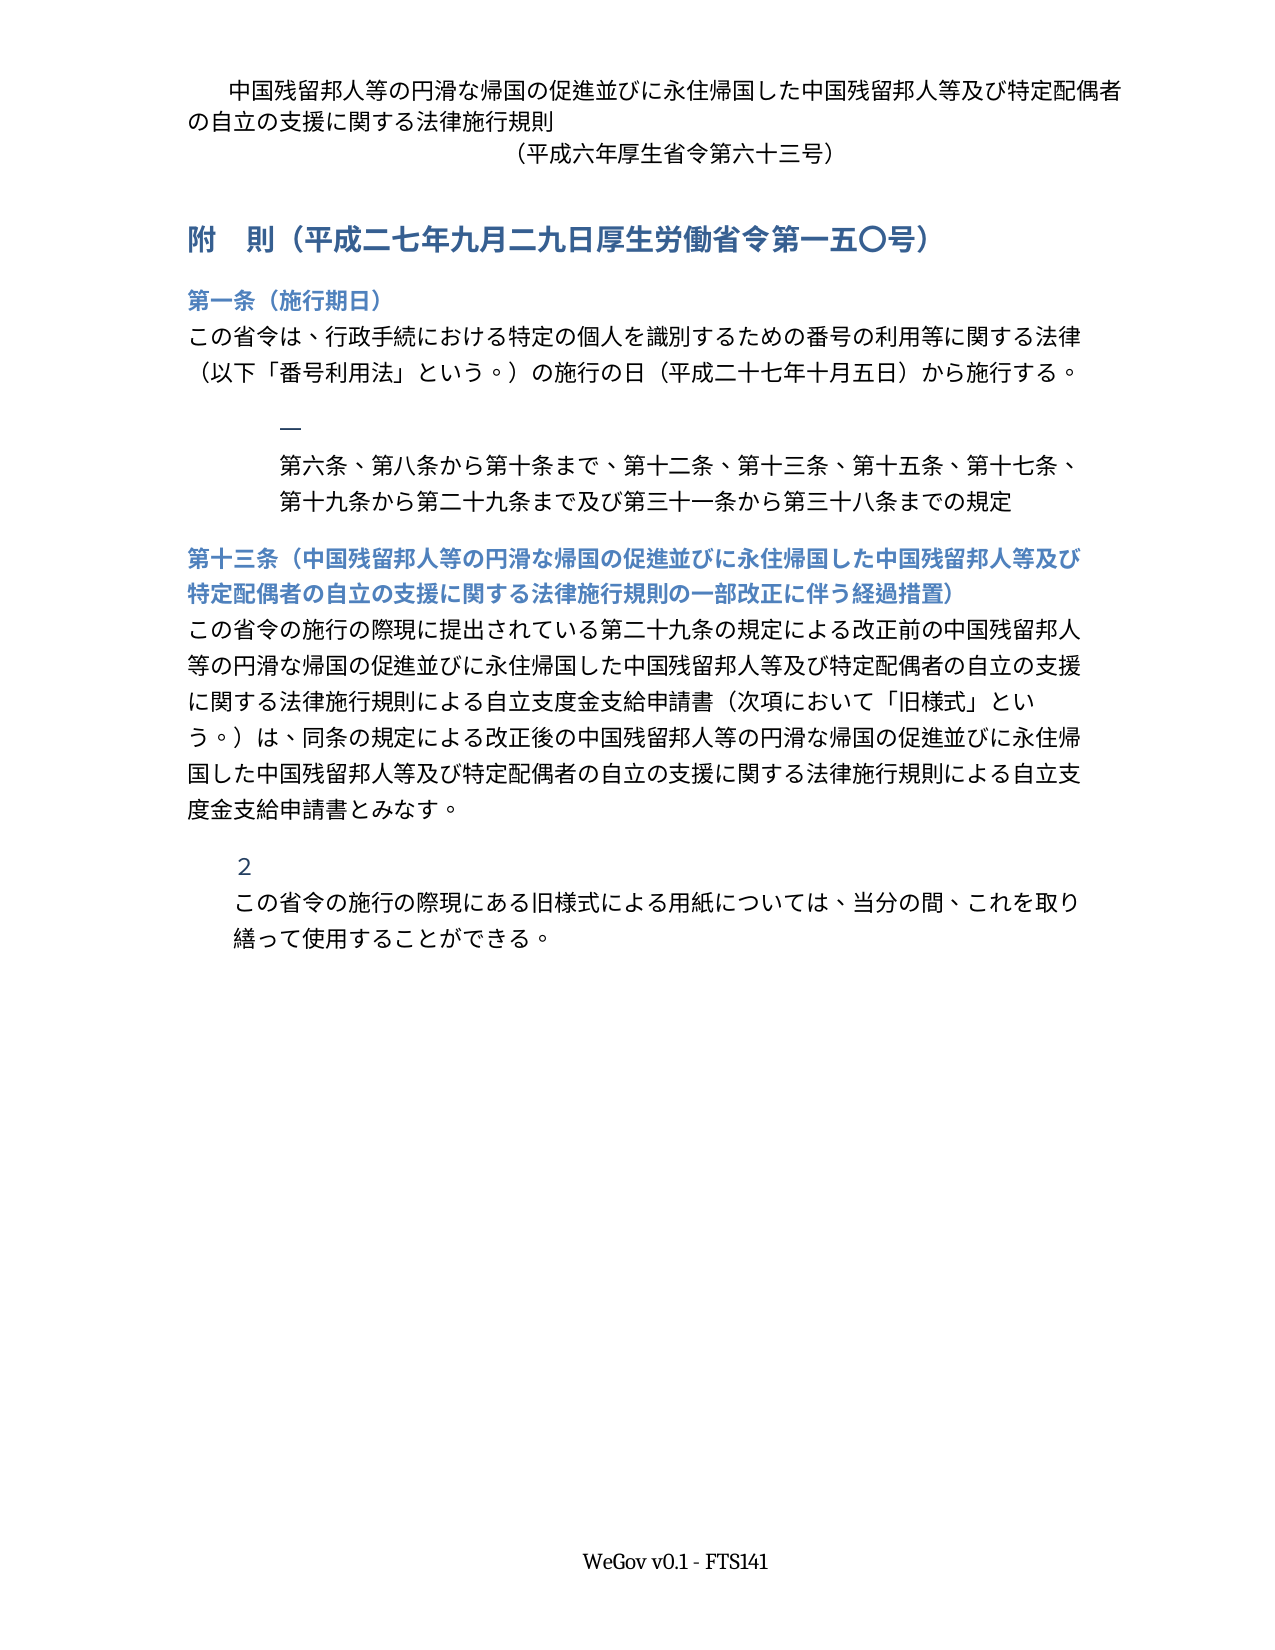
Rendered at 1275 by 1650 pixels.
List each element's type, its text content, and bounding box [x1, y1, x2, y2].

text この省令の施行の際現にある旧様式による用紙については、当分の間、これを取り繕って使用することができる。 [233, 887, 1087, 954]
text この省令は、行政手続における特定の個人を識別するための番号の利用等に関する法律（以下「番号利用法」という。）の施行の日（平成二十七年十月五日）から施行する。 [187, 321, 1087, 388]
text この省令の施行の際現に提出されている第二十九条の規定による改正前の中国残留邦人等の円滑な帰国の促進並びに永住帰国した中国残留邦人等及び特定配偶者の自立の支援に関する法律施行規則による自立支度金支給申請書（次項において「旧様式」という。）は、同条の規定による改正後の中国残留邦人等の円滑な帰国の促進並びに永住帰国した中国残留邦人等及び特定配偶者の自立の支援に関する法律施行規則による自立支度金支給申請書とみなす。 [187, 614, 1087, 825]
subtitle 一 [279, 414, 1087, 445]
subtitle 附 則（平成二七年九月二九日厚生労働省令第一五〇号） [187, 219, 1087, 258]
text 第六条、第八条から第十条まで、第十二条、第十三条、第十五条、第十七条、第十九条から第二十九条まで及び第三十一条から第三十八条までの規定 [279, 450, 1087, 517]
subtitle 第一条（施行期日） [187, 285, 1087, 316]
subtitle ２ [233, 851, 1087, 882]
subtitle 第十三条（中国残留邦人等の円滑な帰国の促進並びに永住帰国した中国残留邦人等及び特定配偶者の自立の支援に関する法律施行規則の一部改正に伴う経過措置） [187, 542, 1087, 610]
